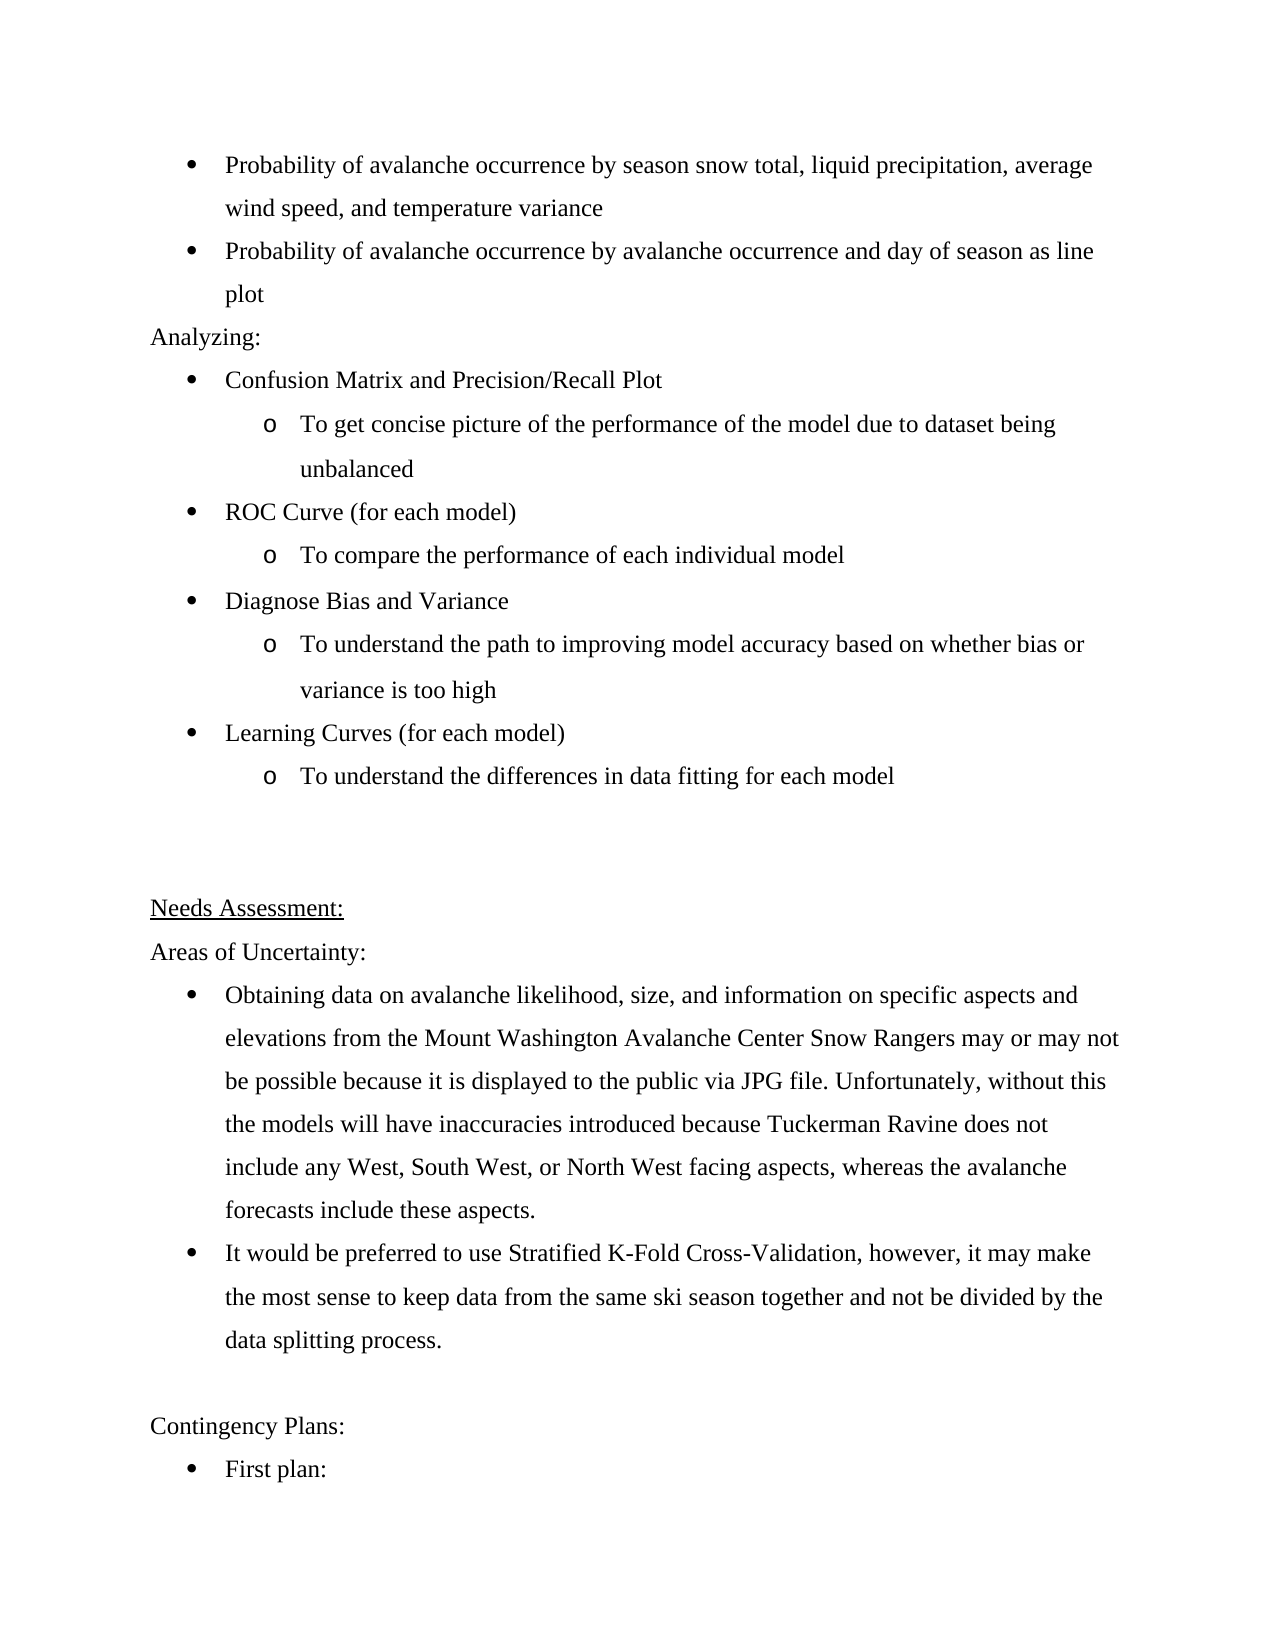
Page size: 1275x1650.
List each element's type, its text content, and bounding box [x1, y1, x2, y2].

list To get concise picture of the performance of the model due to dataset being unbalanced [262, 409, 1125, 483]
list To understand the differences in data fitting for each model [262, 761, 1125, 792]
text Areas of Uncertainty: [150, 937, 1125, 965]
text Needs Assessment: [150, 893, 1125, 922]
text Analyzing: [150, 322, 1125, 351]
list To understand the path to improving model accuracy based on whether bias or variance is too high [262, 629, 1125, 703]
list It would be preferred to use Stratified K-Fold Cross-Validation, however, it may make the most sense to keep data from the same ski season together and not be divided by the data splitting process. [187, 1238, 1125, 1353]
text Contingency Plans: [150, 1411, 1125, 1440]
list First plan: [187, 1454, 1125, 1483]
list Obtaining data on avalanche likelihood, size, and information on specific aspects and elevations from the Mount Washington Avalanche Center Snow Rangers may or may not be possible because it is displayed to the public via JPG file. Unfortunately, without this the models will have inaccuracies introduced because Tuckerman Ravine does not include any West, South West, or North West facing aspects, whereas the avalanche forecasts include these aspects. [187, 980, 1125, 1224]
list Learning Curves (for each model) [187, 718, 1125, 747]
list To compare the performance of each individual model [262, 540, 1125, 571]
list Diagnose Bias and Variance [187, 586, 1125, 615]
list Probability of avalanche occurrence by avalanche occurrence and day of season as line plot [187, 236, 1125, 308]
list ROC Curve (for each model) [187, 497, 1125, 526]
list Probability of avalanche occurrence by season snow total, liquid precipitation, average wind speed, and temperature variance [187, 150, 1125, 222]
list Confusion Matrix and Precision/Recall Plot [187, 366, 1125, 394]
